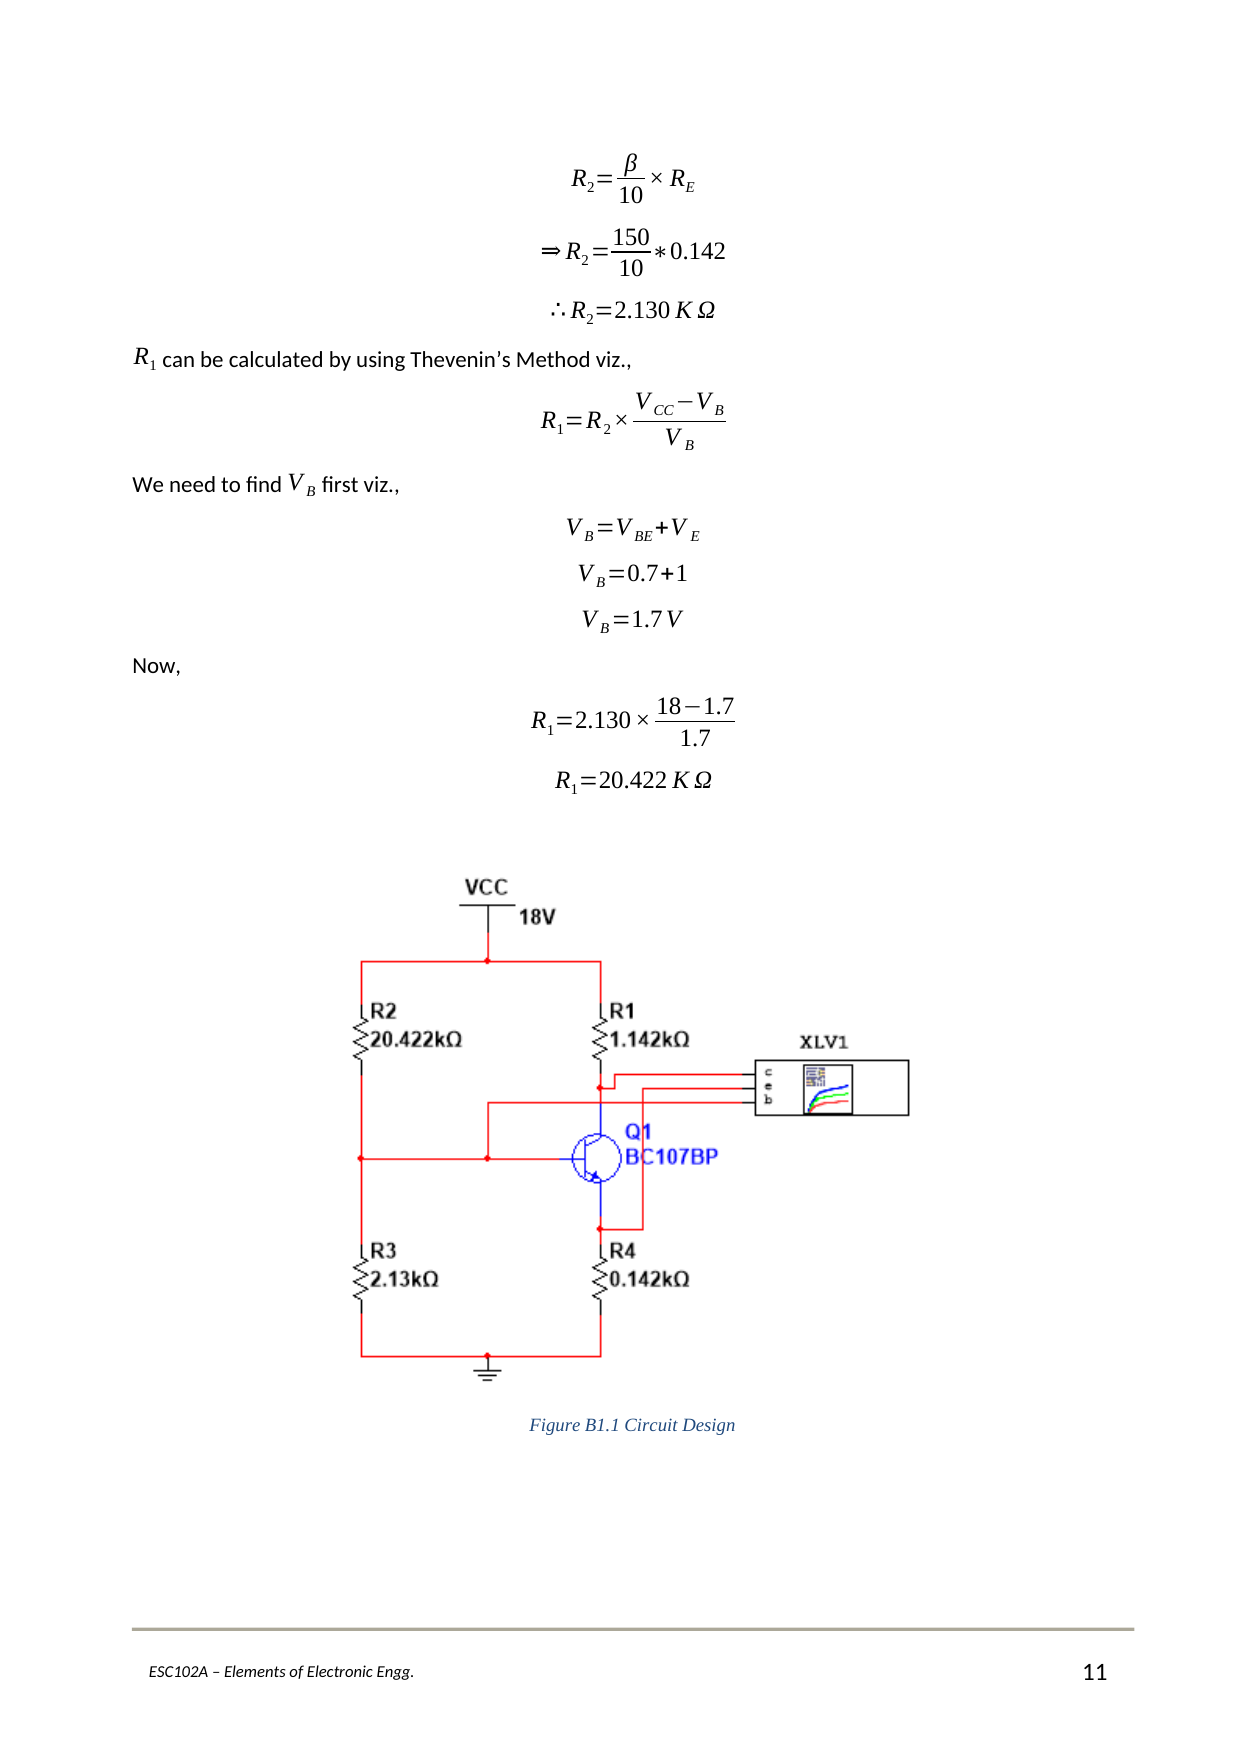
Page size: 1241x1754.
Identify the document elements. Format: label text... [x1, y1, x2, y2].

text can be calculated by using Thevenin’s Method viz., [132, 342, 1134, 374]
text Figure B1.1 Circuit Design [132, 1414, 1134, 1435]
text We need to find first viz., [132, 468, 1134, 500]
text Now, [132, 651, 1134, 679]
picture [311, 853, 955, 1400]
